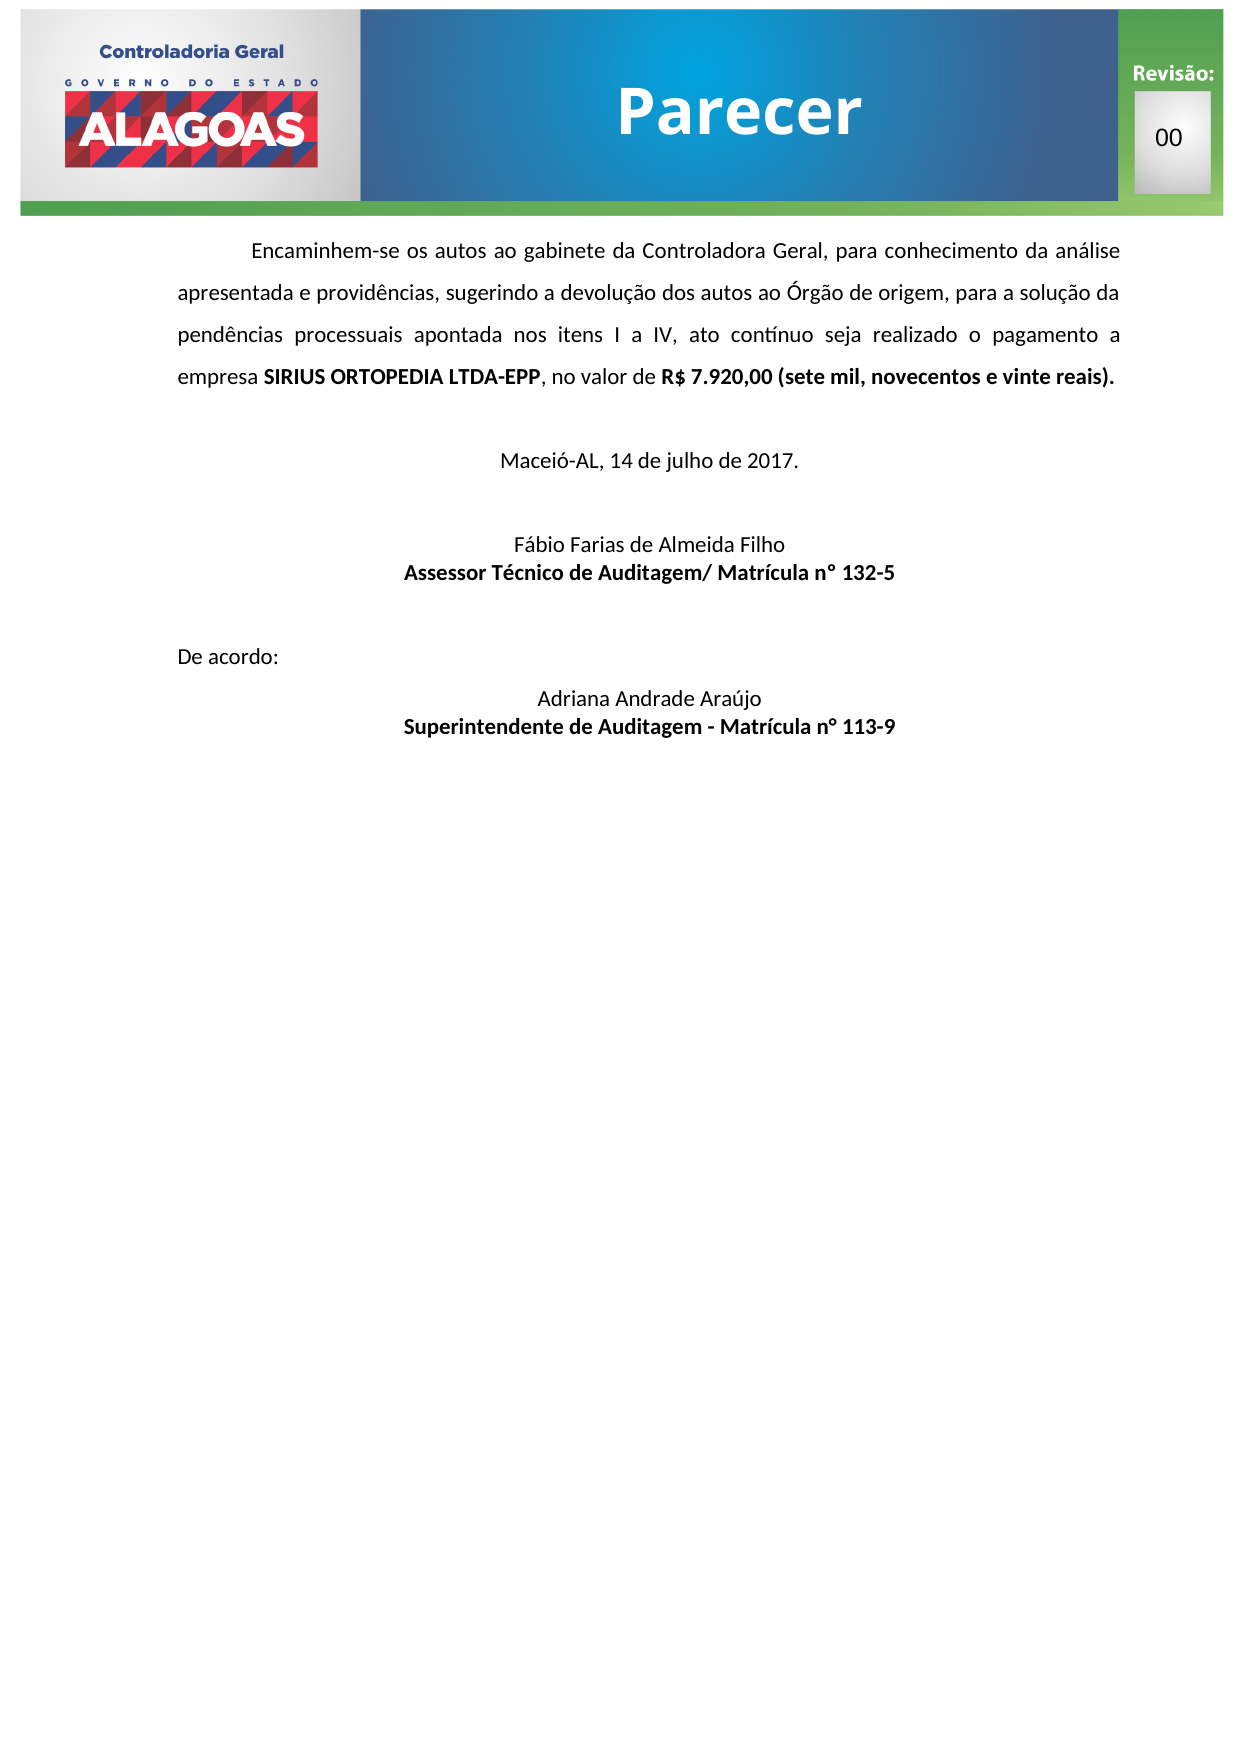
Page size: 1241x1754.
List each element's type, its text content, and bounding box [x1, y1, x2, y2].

picture [20, 9, 1224, 216]
text Encaminhem-se os autos ao gabinete da Controladora Geral, para conhecimento da análise apresentada e providências, sugerindo a devolução dos autos ao Órgão de origem, para a solução da pendências processuais apontada nos itens I a IV, ato contínuo seja realizado o pagamento a empresa SIRIUS ORTOPEDIA LTDA-EPP, no valor de R$ 7.920,00 (sete mil, novecentos e vinte reais). [177, 236, 1122, 390]
text Superintendente de Auditagem - Matrícula n° 113-9 [177, 712, 1122, 740]
text De acordo: [177, 642, 1122, 670]
text Fábio Farias de Almeida Filho [177, 530, 1122, 558]
text Assessor Técnico de Auditagem/ Matrícula nº 132-5 [177, 558, 1122, 586]
text Maceió-AL, 14 de julho de 2017. [177, 446, 1122, 474]
text Adriana Andrade Araújo [177, 684, 1122, 712]
